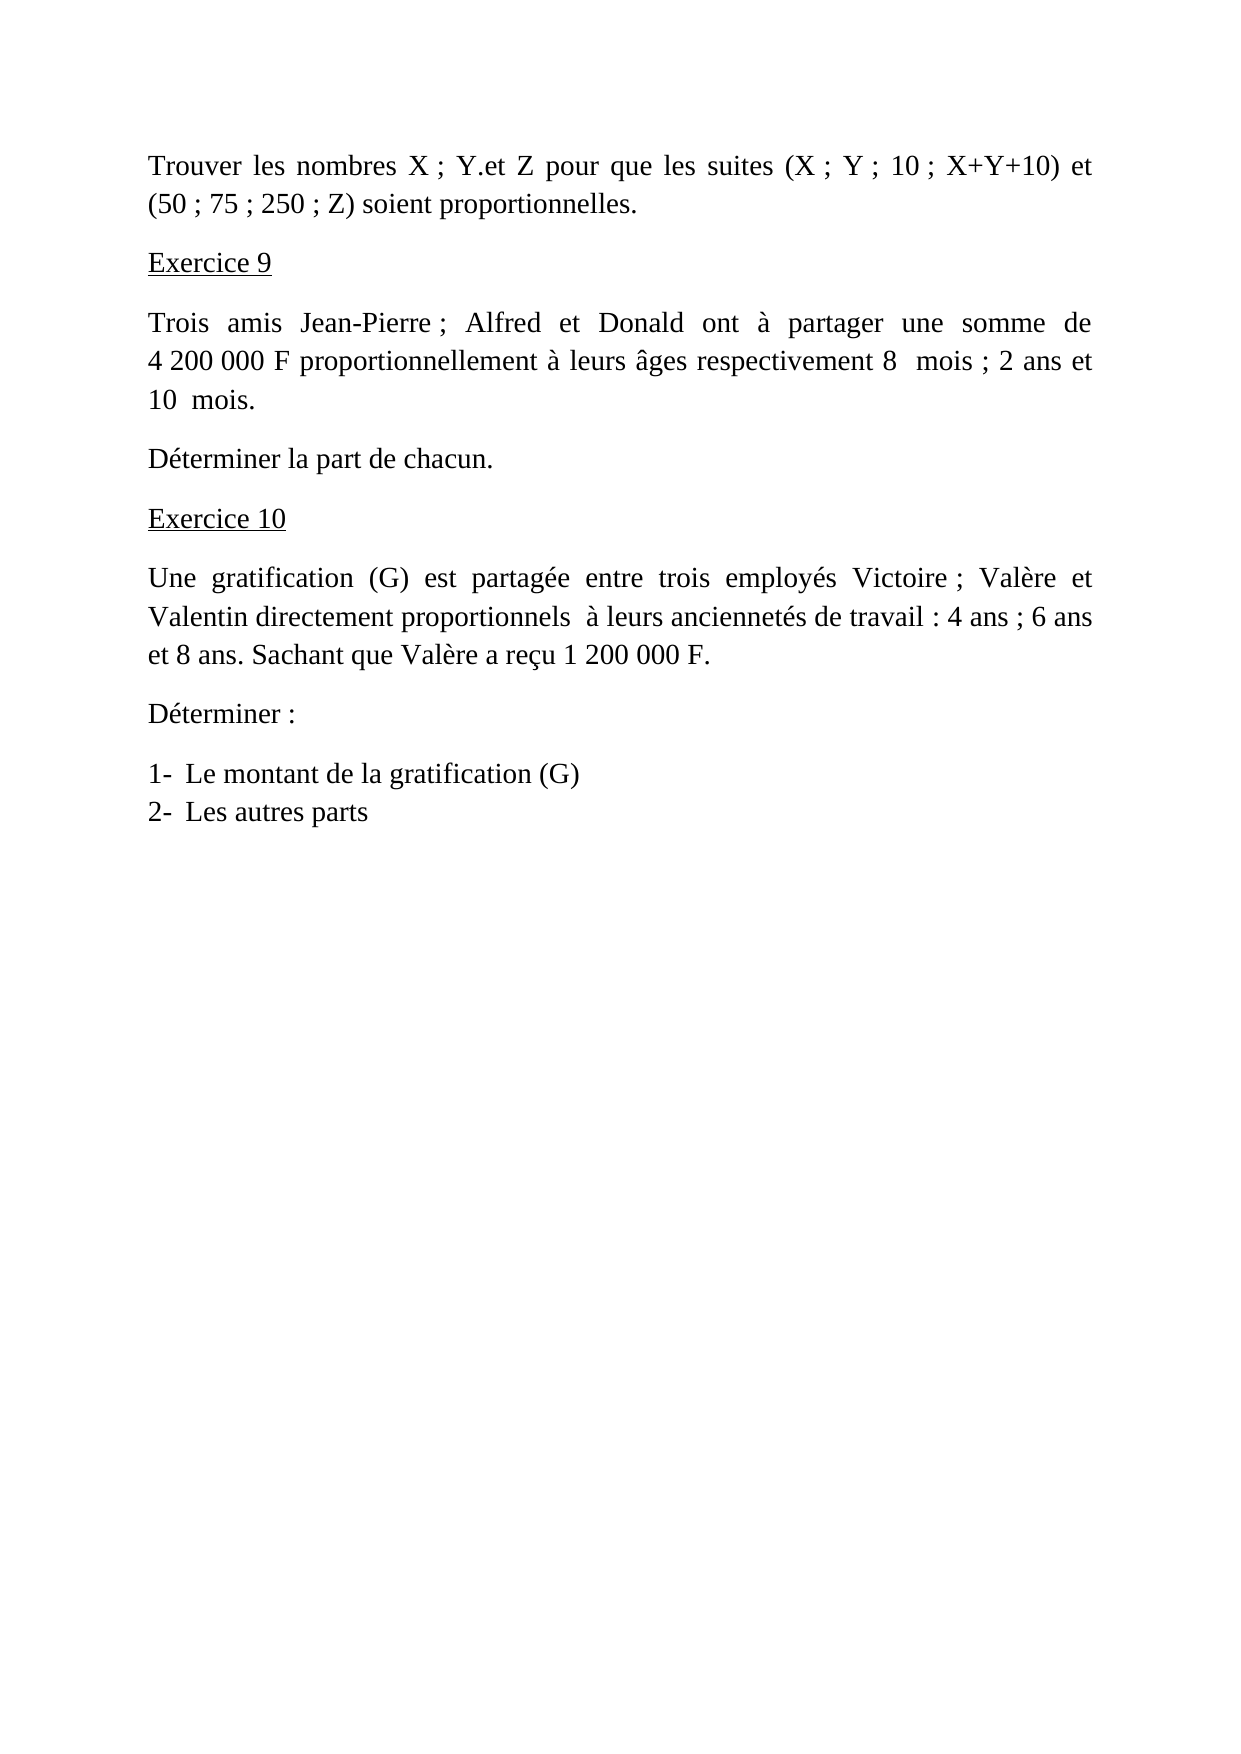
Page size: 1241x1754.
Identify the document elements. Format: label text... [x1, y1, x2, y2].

text Trouver les nombres X ; Y.et Z pour que les suites (X ; Y ; 10 ; X+Y+10) et (50 ; 75 ; 250 ; Z) soient proportionnelles. [148, 148, 1093, 220]
text Déterminer : [148, 697, 1093, 730]
text Exercice 9 [148, 246, 1093, 279]
text Une gratification (G) est partagée entre trois employés Victoire ; Valère et Valentin directement proportionnels à leurs anciennetés de travail : 4 ans ; 6 ans et 8 ans. Sachant que Valère a reçu 1 200 000 F. [148, 560, 1093, 671]
text Déterminer la part de chacun. [148, 441, 1093, 475]
text Trois amis Jean-Pierre ; Alfred et Donald ont à partager une somme de 4 200 000 F proportionnellement à leurs âges respectivement 8 mois ; 2 ans et 10 mois. [148, 305, 1093, 416]
text Exercice 10 [148, 501, 1093, 534]
list Les autres parts [148, 794, 1093, 828]
list Le montant de la gratification (G) [148, 756, 1093, 789]
